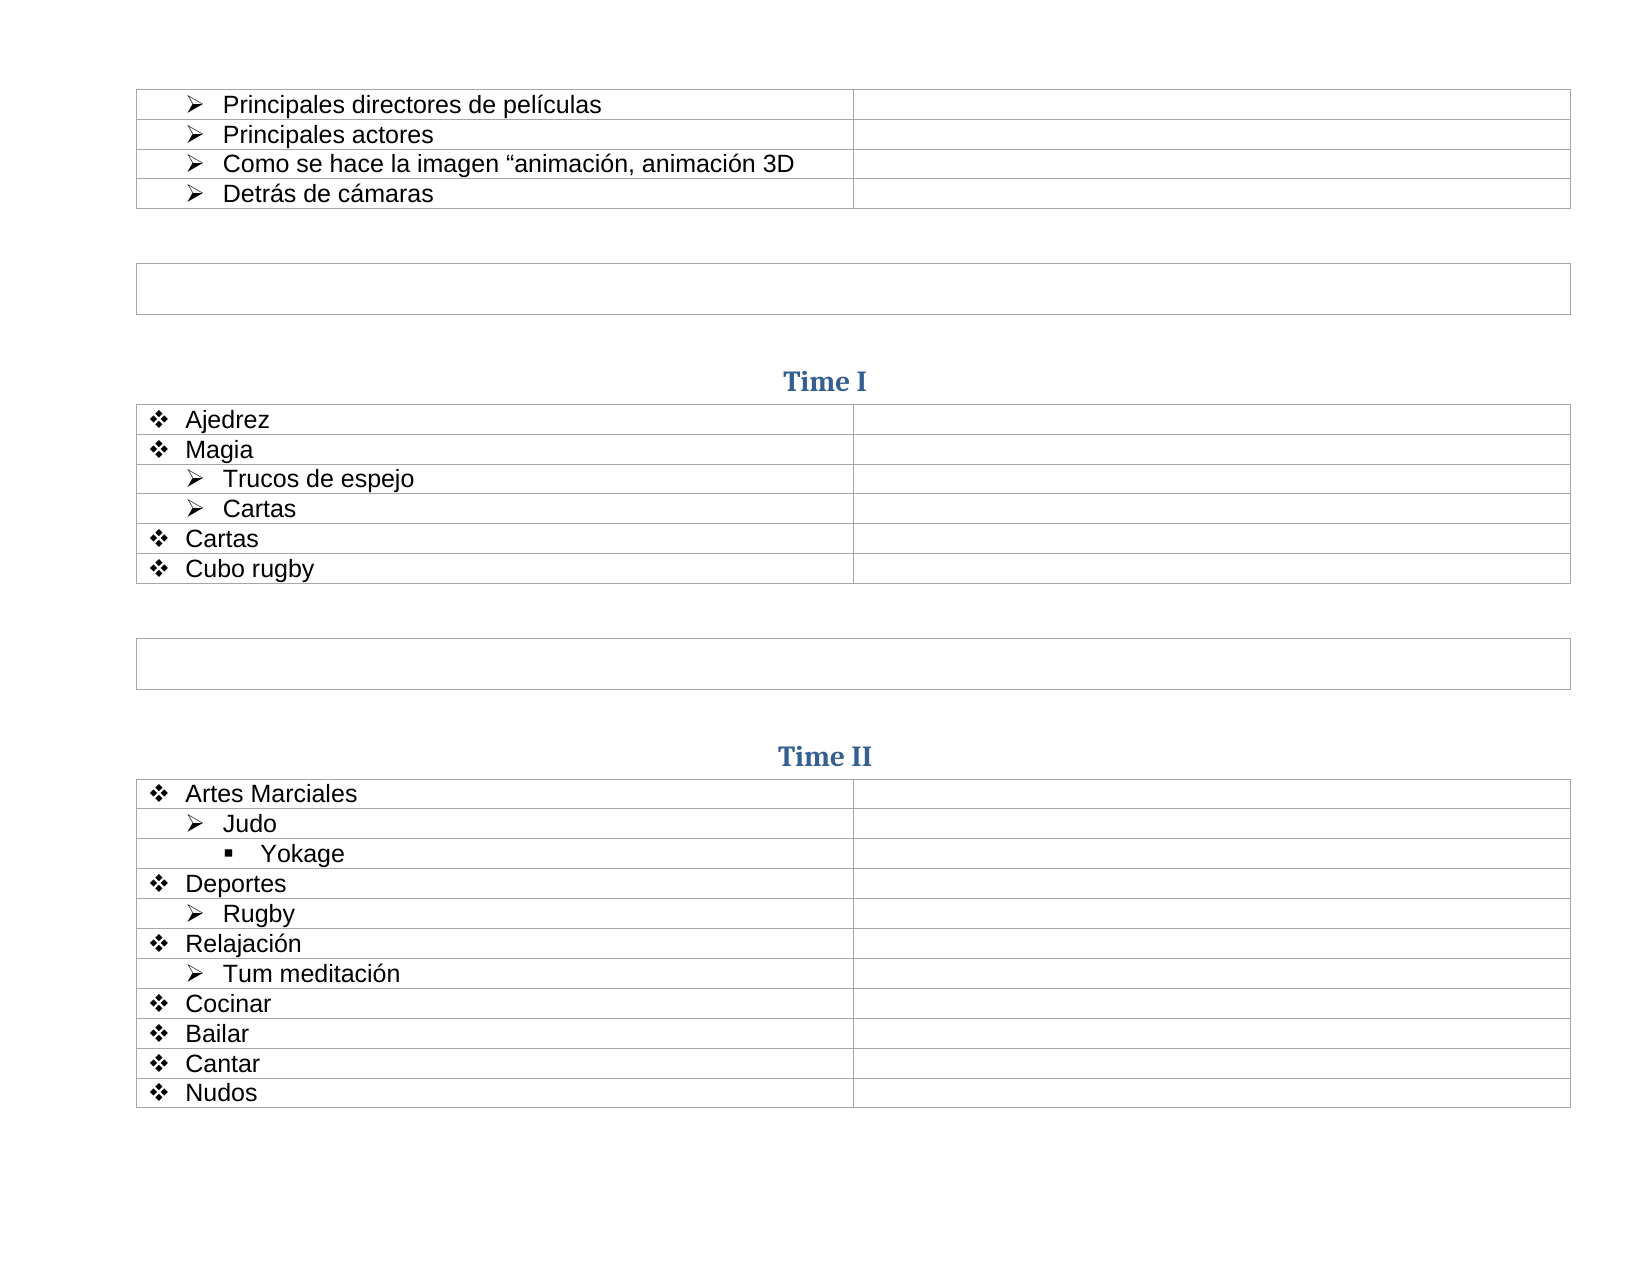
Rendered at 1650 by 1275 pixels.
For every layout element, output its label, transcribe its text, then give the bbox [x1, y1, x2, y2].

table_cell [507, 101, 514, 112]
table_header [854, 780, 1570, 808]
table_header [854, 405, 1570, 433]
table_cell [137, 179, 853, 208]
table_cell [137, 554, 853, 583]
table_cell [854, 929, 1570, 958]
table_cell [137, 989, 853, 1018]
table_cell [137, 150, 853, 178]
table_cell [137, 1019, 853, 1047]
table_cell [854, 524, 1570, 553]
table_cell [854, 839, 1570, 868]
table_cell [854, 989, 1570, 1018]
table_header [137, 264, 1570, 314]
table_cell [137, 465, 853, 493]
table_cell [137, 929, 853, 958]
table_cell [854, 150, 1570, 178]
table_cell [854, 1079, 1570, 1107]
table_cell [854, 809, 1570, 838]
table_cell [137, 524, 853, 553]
subtitle Time I [148, 365, 1502, 399]
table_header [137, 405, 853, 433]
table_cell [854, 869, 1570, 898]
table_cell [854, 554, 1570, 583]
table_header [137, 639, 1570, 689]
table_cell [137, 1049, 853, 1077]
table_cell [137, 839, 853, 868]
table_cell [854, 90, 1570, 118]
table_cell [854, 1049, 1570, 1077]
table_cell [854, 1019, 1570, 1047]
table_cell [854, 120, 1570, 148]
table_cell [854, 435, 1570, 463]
subtitle Time II [148, 740, 1502, 773]
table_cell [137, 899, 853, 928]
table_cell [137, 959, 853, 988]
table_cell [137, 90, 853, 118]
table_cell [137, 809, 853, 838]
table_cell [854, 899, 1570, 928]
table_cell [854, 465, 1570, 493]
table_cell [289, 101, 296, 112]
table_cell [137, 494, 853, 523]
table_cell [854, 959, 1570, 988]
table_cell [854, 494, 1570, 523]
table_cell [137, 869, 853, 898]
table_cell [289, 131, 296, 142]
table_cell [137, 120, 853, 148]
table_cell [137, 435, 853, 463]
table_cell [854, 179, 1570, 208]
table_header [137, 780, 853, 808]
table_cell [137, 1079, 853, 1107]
